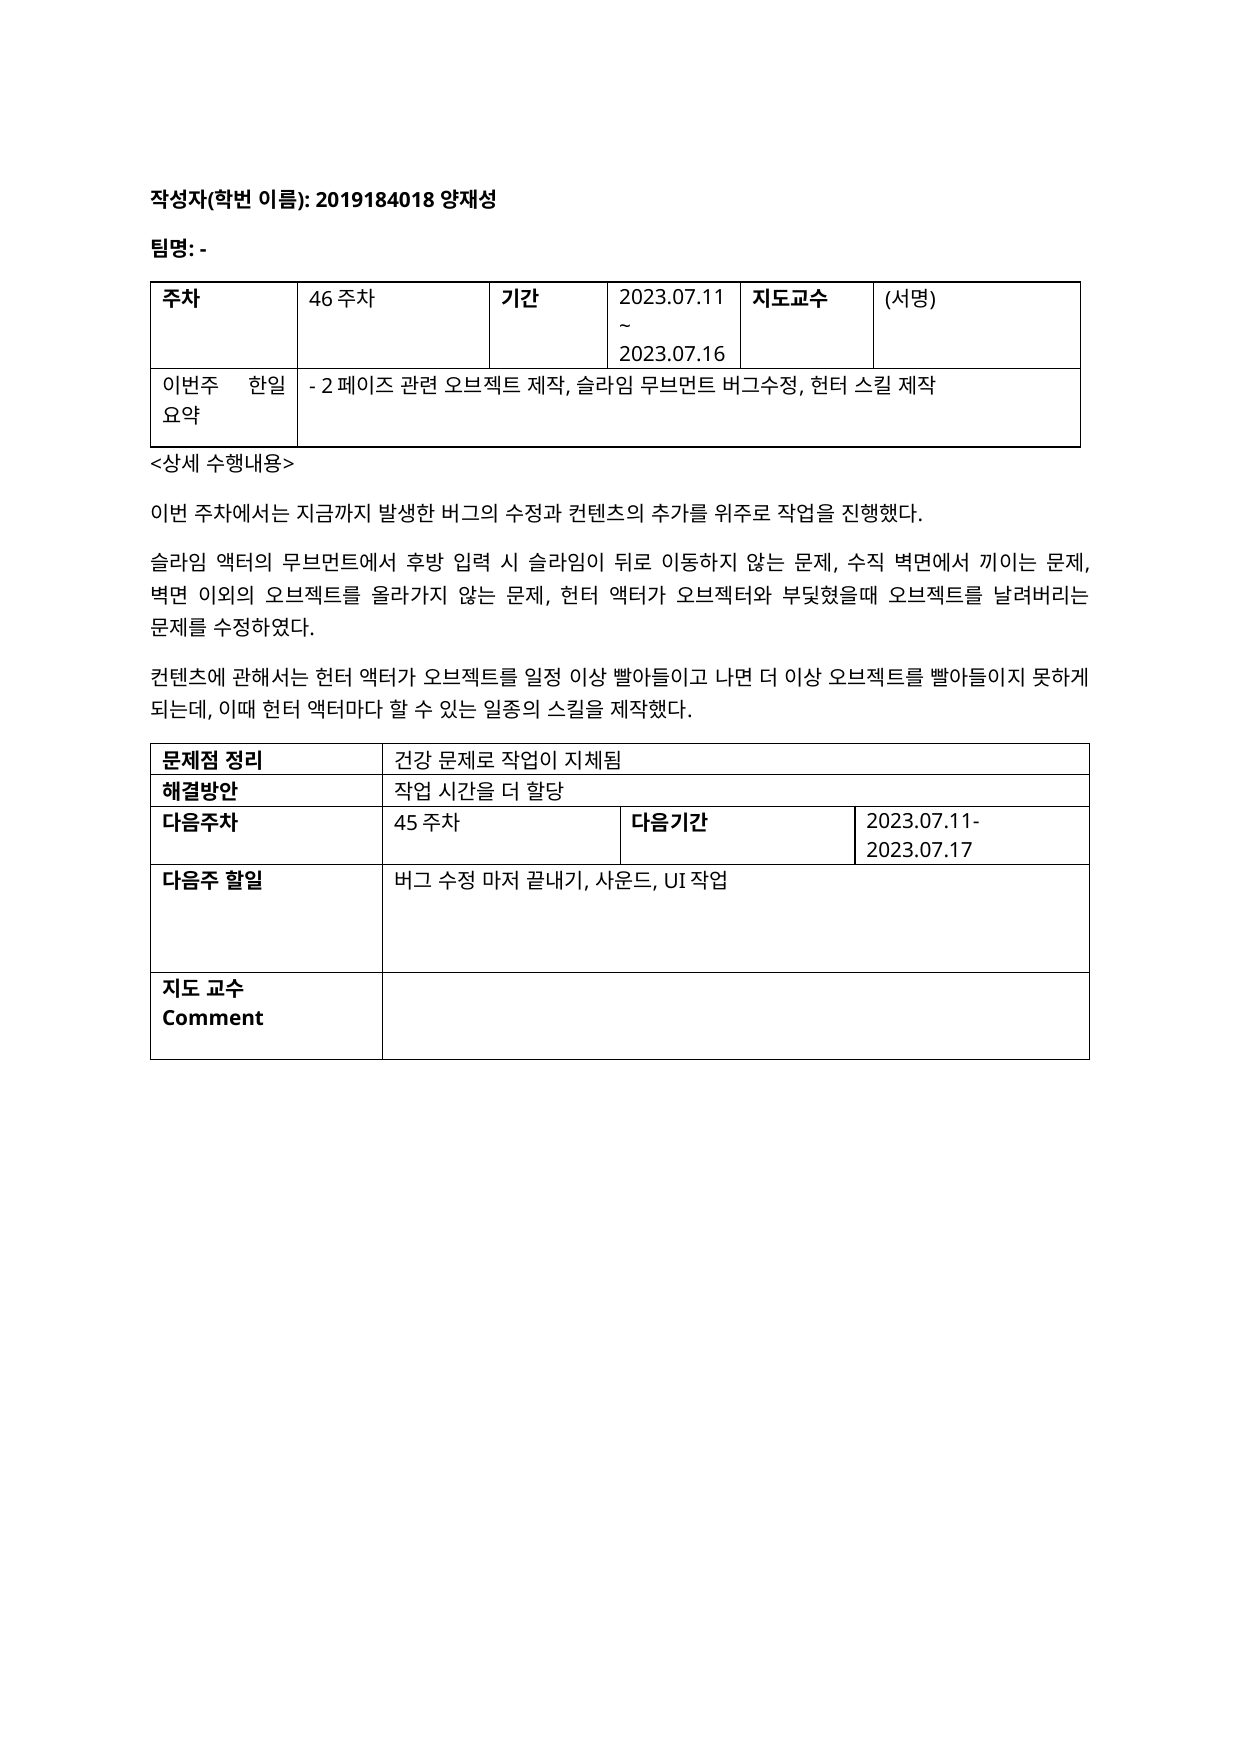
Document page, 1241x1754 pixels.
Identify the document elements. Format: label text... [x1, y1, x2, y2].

text 컨텐츠에 관해서는 헌터 액터가 오브젝트를 일정 이상 빨아들이고 나면 더 이상 오브젝트를 빨아들이지 못하게 되는데, 이때 헌터 액터마다 할 수 있는 일종의 스킬을 제작했다. [150, 661, 1090, 724]
text <상세 수행내용> [150, 447, 1090, 478]
table_header 문제점 정리 [151, 744, 382, 774]
table_cell 2023.07.11-2023.07.17 [856, 807, 1089, 863]
table_header 주차 [151, 283, 297, 368]
table_header 지도교수 [741, 283, 873, 368]
table_cell 다음주 할일 [151, 865, 382, 972]
table_cell 지도 교수 Comment [151, 973, 382, 1059]
table_cell 45주차 [383, 807, 620, 863]
table_cell 해결방안 [151, 775, 382, 806]
table_cell 이번주 한일 요약 [151, 369, 297, 446]
table_header 46주차 [298, 283, 489, 368]
table_header 건강 문제로 작업이 지체됨 [383, 744, 1089, 774]
table_header 기간 [490, 283, 607, 368]
text 슬라임 액터의 무브먼트에서 후방 입력 시 슬라임이 뒤로 이동하지 않는 문제, 수직 벽면에서 끼이는 문제, 벽면 이외의 오브젝트를 올라가지 않는 문제, 헌터 액터가 오브젝터와 부딫혔을때 오브젝트를 날려버리는 문제를 수정하였다. [150, 546, 1090, 642]
table_cell 다음기간 [621, 807, 854, 863]
table_header 2023.07.11~ 2023.07.16 [608, 283, 740, 368]
table_cell - 2페이즈 관련 오브젝트 제작, 슬라임 무브먼트 버그수정, 헌터 스킬 제작 [298, 369, 1080, 446]
table_header (서명) [874, 283, 1080, 368]
table_cell 작업 시간을 더 할당 [383, 775, 1089, 806]
table_cell 버그 수정 마저 끝내기, 사운드, UI작업 [383, 865, 1089, 972]
table_cell 다음주차 [151, 807, 382, 863]
text 이번 주차에서는 지금까지 발생한 버그의 수정과 컨텐츠의 추가를 위주로 작업을 진행했다. [150, 497, 1090, 527]
table_cell [383, 973, 1089, 1059]
